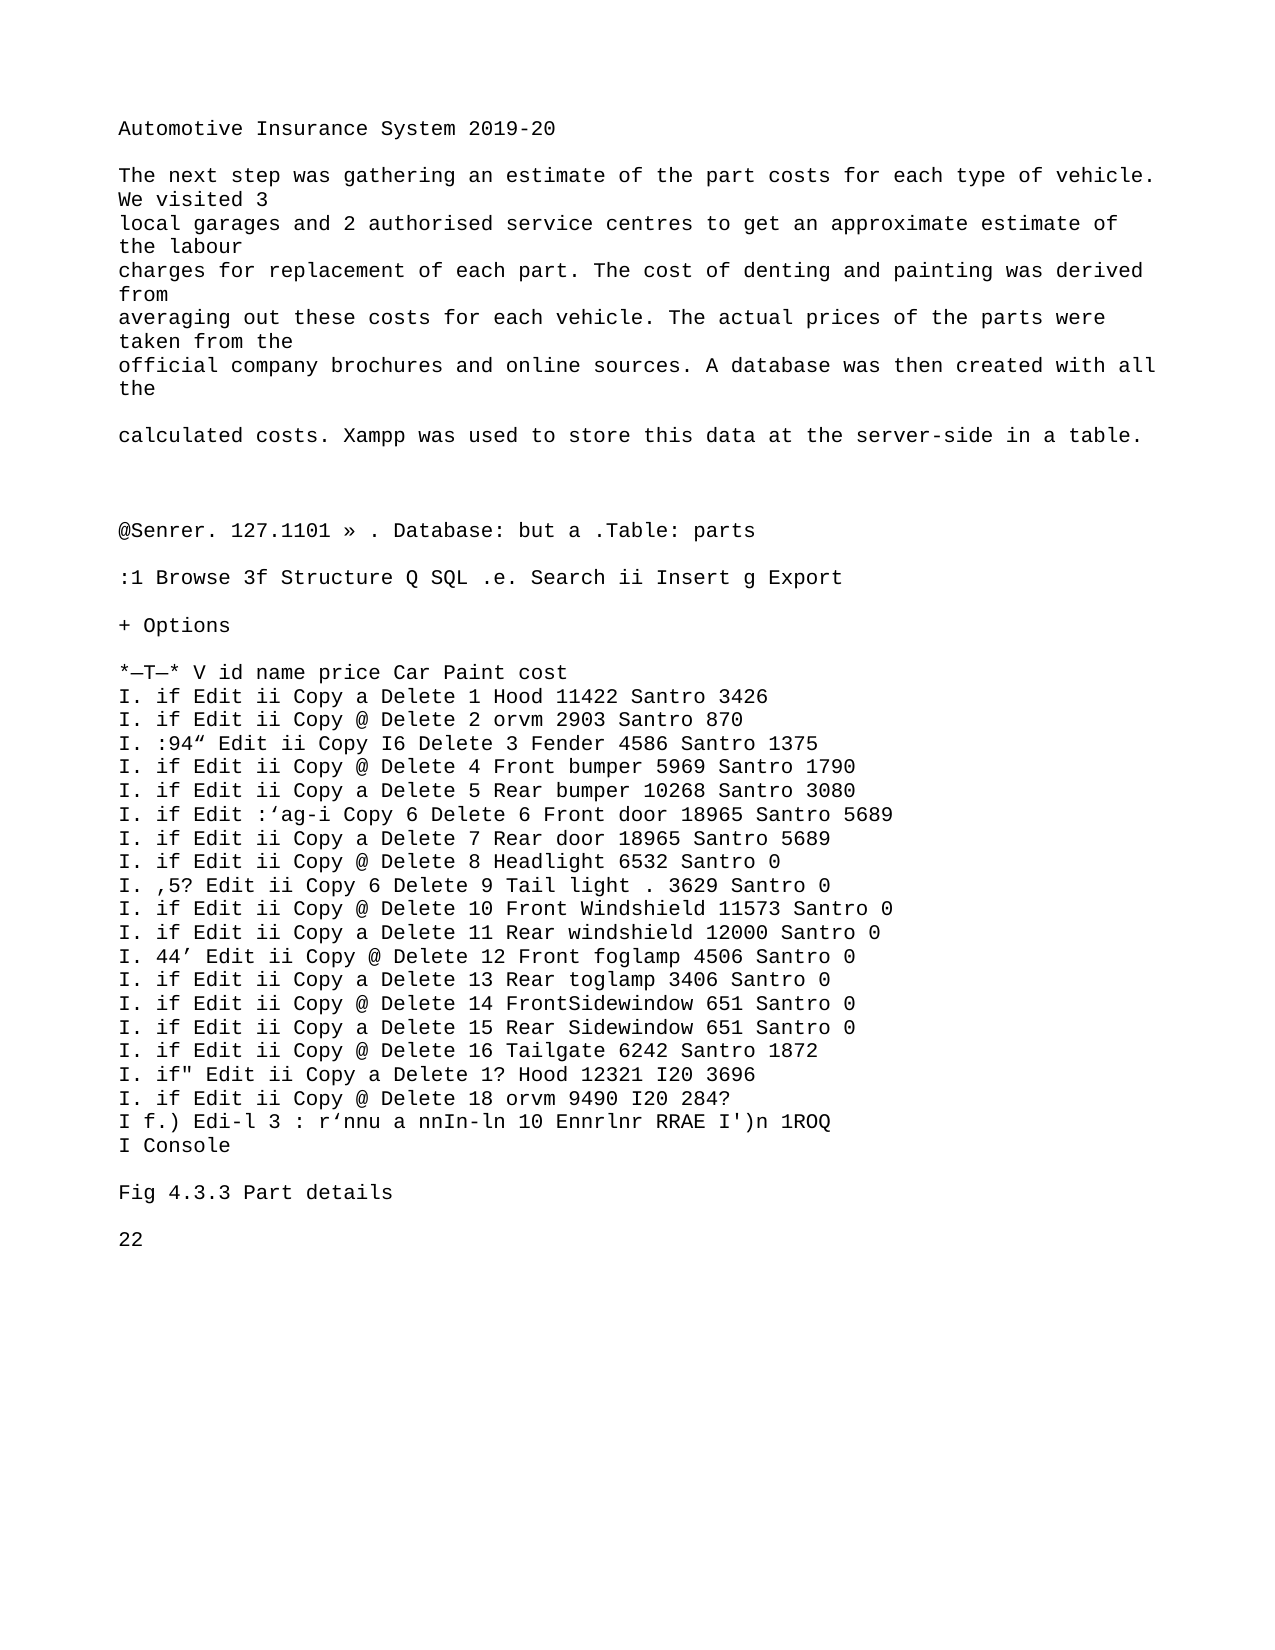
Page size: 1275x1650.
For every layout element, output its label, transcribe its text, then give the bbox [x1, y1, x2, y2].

text I. :94“ Edit ii Copy I6 Delete 3 Fender 4586 Santro 1375 [118, 733, 1157, 757]
text I. if Edit ii Copy @ Delete 8 Headlight 6532 Santro 0 [118, 851, 1157, 875]
text 22 [118, 1229, 1157, 1253]
text I. if Edit ii Copy @ Delete 18 orvm 9490 I20 284? [118, 1088, 1157, 1111]
text I Console [118, 1135, 1157, 1158]
text I. if" Edit ii Copy a Delete 1? Hood 12321 I20 3696 [118, 1064, 1157, 1088]
text local garages and 2 authorised service centres to get an approximate estimate of the labour [118, 213, 1157, 260]
text *—T—* V id name price Car Paint cost [118, 662, 1157, 686]
text I f.) Edi-l 3 : r‘nnu a nnIn-ln 10 Ennrlnr RRAE I')n 1ROQ [118, 1111, 1157, 1135]
text I. if Edit ii Copy @ Delete 16 Tailgate 6242 Santro 1872 [118, 1040, 1157, 1064]
text I. ,5? Edit ii Copy 6 Delete 9 Tail light . 3629 Santro 0 [118, 875, 1157, 898]
text Fig 4.3.3 Part details [118, 1182, 1157, 1206]
text charges for replacement of each part. The cost of denting and painting was derived from [118, 260, 1157, 307]
text I. if Edit ii Copy a Delete 1 Hood 11422 Santro 3426 [118, 686, 1157, 709]
text Automotive Insurance System 2019-20 [118, 118, 1157, 142]
text I. if Edit ii Copy @ Delete 10 Front Windshield 11573 Santro 0 [118, 898, 1157, 922]
text I. if Edit ii Copy @ Delete 14 FrontSidewindow 651 Santro 0 [118, 993, 1157, 1017]
text official company brochures and online sources. A database was then created with all the [118, 354, 1157, 402]
text I. if Edit ii Copy a Delete 15 Rear Sidewindow 651 Santro 0 [118, 1017, 1157, 1040]
text + Options [118, 615, 1157, 638]
text @Senrer. 127.1101 » . Database: but a .Table: parts [118, 520, 1157, 544]
text I. if Edit ii Copy @ Delete 4 Front bumper 5969 Santro 1790 [118, 757, 1157, 780]
text I. if Edit ii Copy a Delete 7 Rear door 18965 Santro 5689 [118, 827, 1157, 851]
text I. if Edit ii Copy a Delete 11 Rear windshield 12000 Santro 0 [118, 922, 1157, 946]
text calculated costs. Xampp was used to store this data at the server-side in a table. [118, 426, 1157, 449]
text I. if Edit :‘ag-i Copy 6 Delete 6 Front door 18965 Santro 5689 [118, 804, 1157, 827]
text I. if Edit ii Copy @ Delete 2 orvm 2903 Santro 870 [118, 709, 1157, 733]
text I. if Edit ii Copy a Delete 13 Rear toglamp 3406 Santro 0 [118, 969, 1157, 993]
text :1 Browse 3f Structure Q SQL .e. Search ii Insert g Export [118, 567, 1157, 591]
text I. 44’ Edit ii Copy @ Delete 12 Front foglamp 4506 Santro 0 [118, 946, 1157, 969]
text The next step was gathering an estimate of the part costs for each type of vehicle. We visited 3 [118, 165, 1157, 213]
text averaging out these costs for each vehicle. The actual prices of the parts were taken from the [118, 307, 1157, 354]
text I. if Edit ii Copy a Delete 5 Rear bumper 10268 Santro 3080 [118, 780, 1157, 804]
